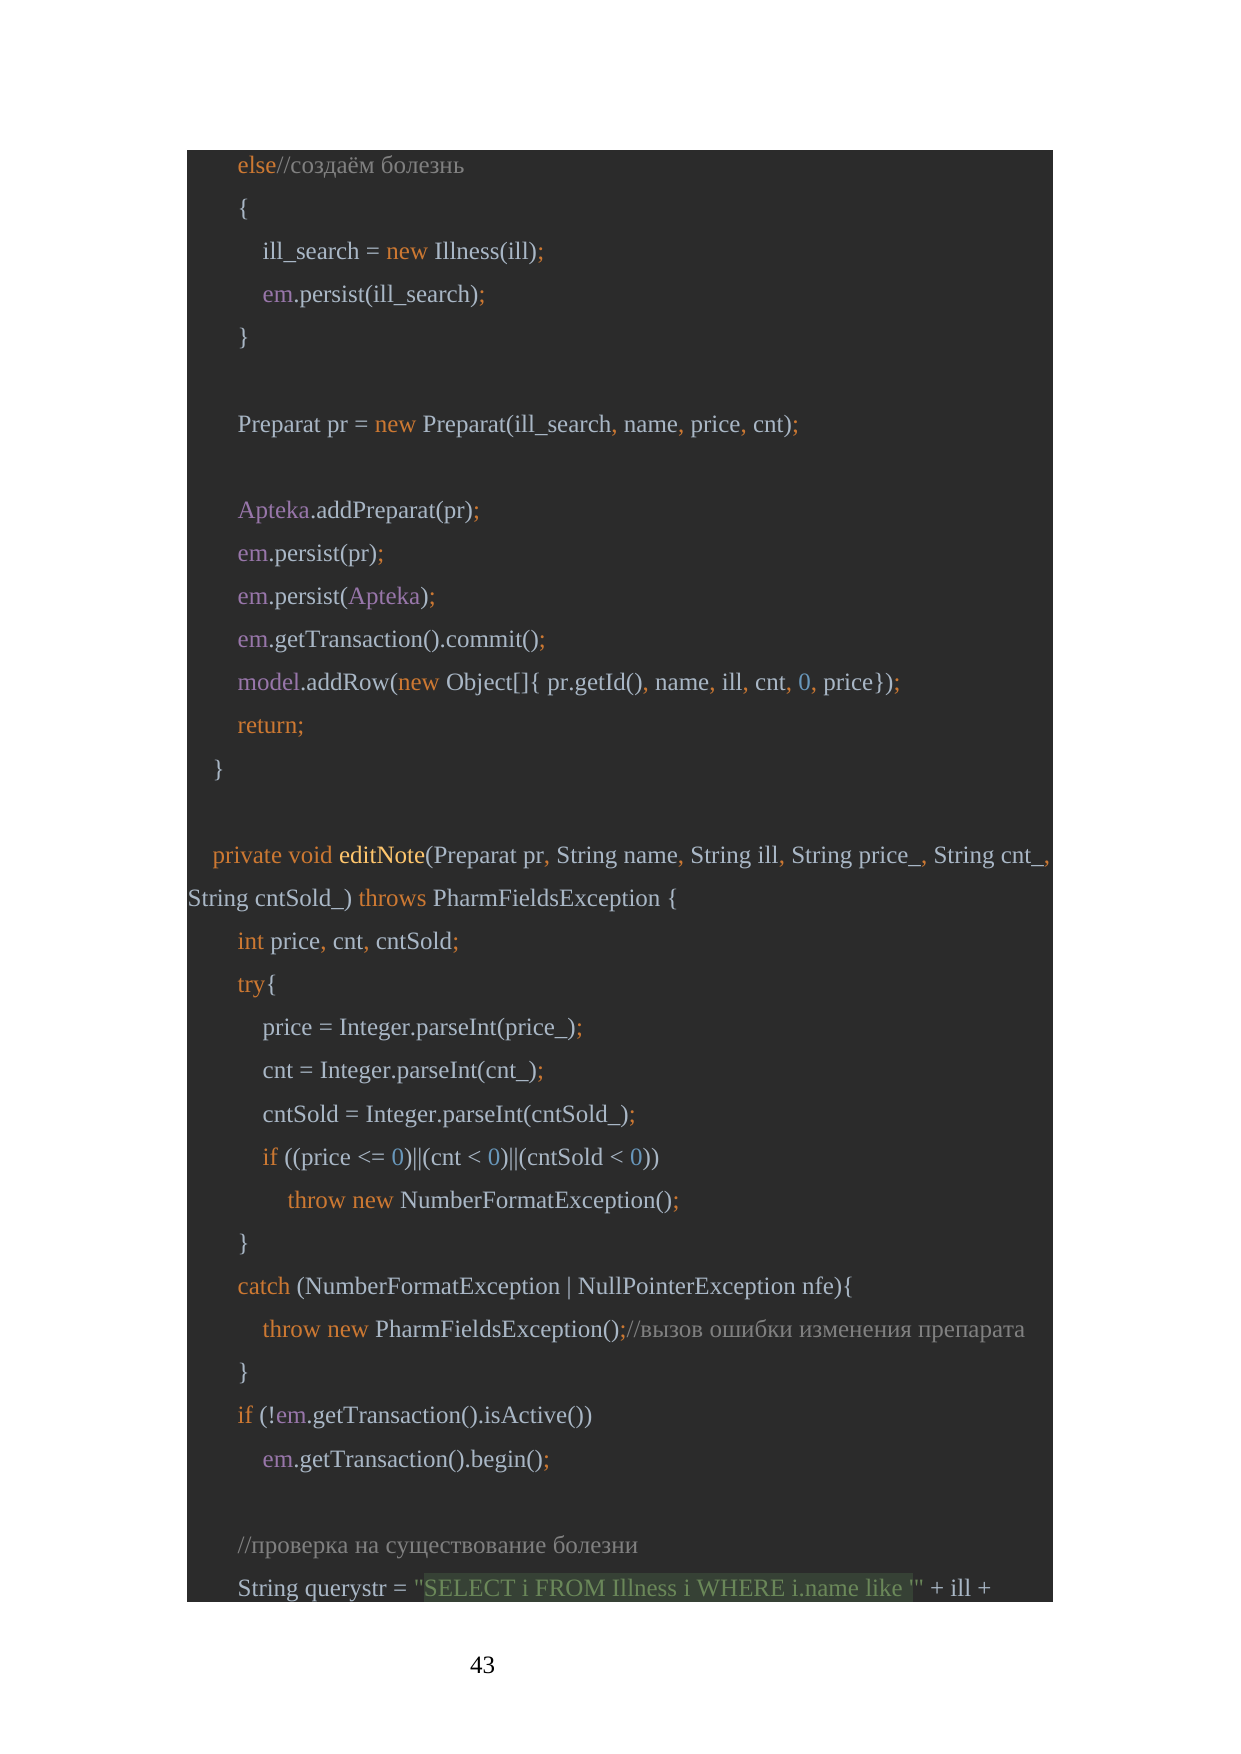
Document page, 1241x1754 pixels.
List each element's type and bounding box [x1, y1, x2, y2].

text [187, 150, 1053, 1602]
